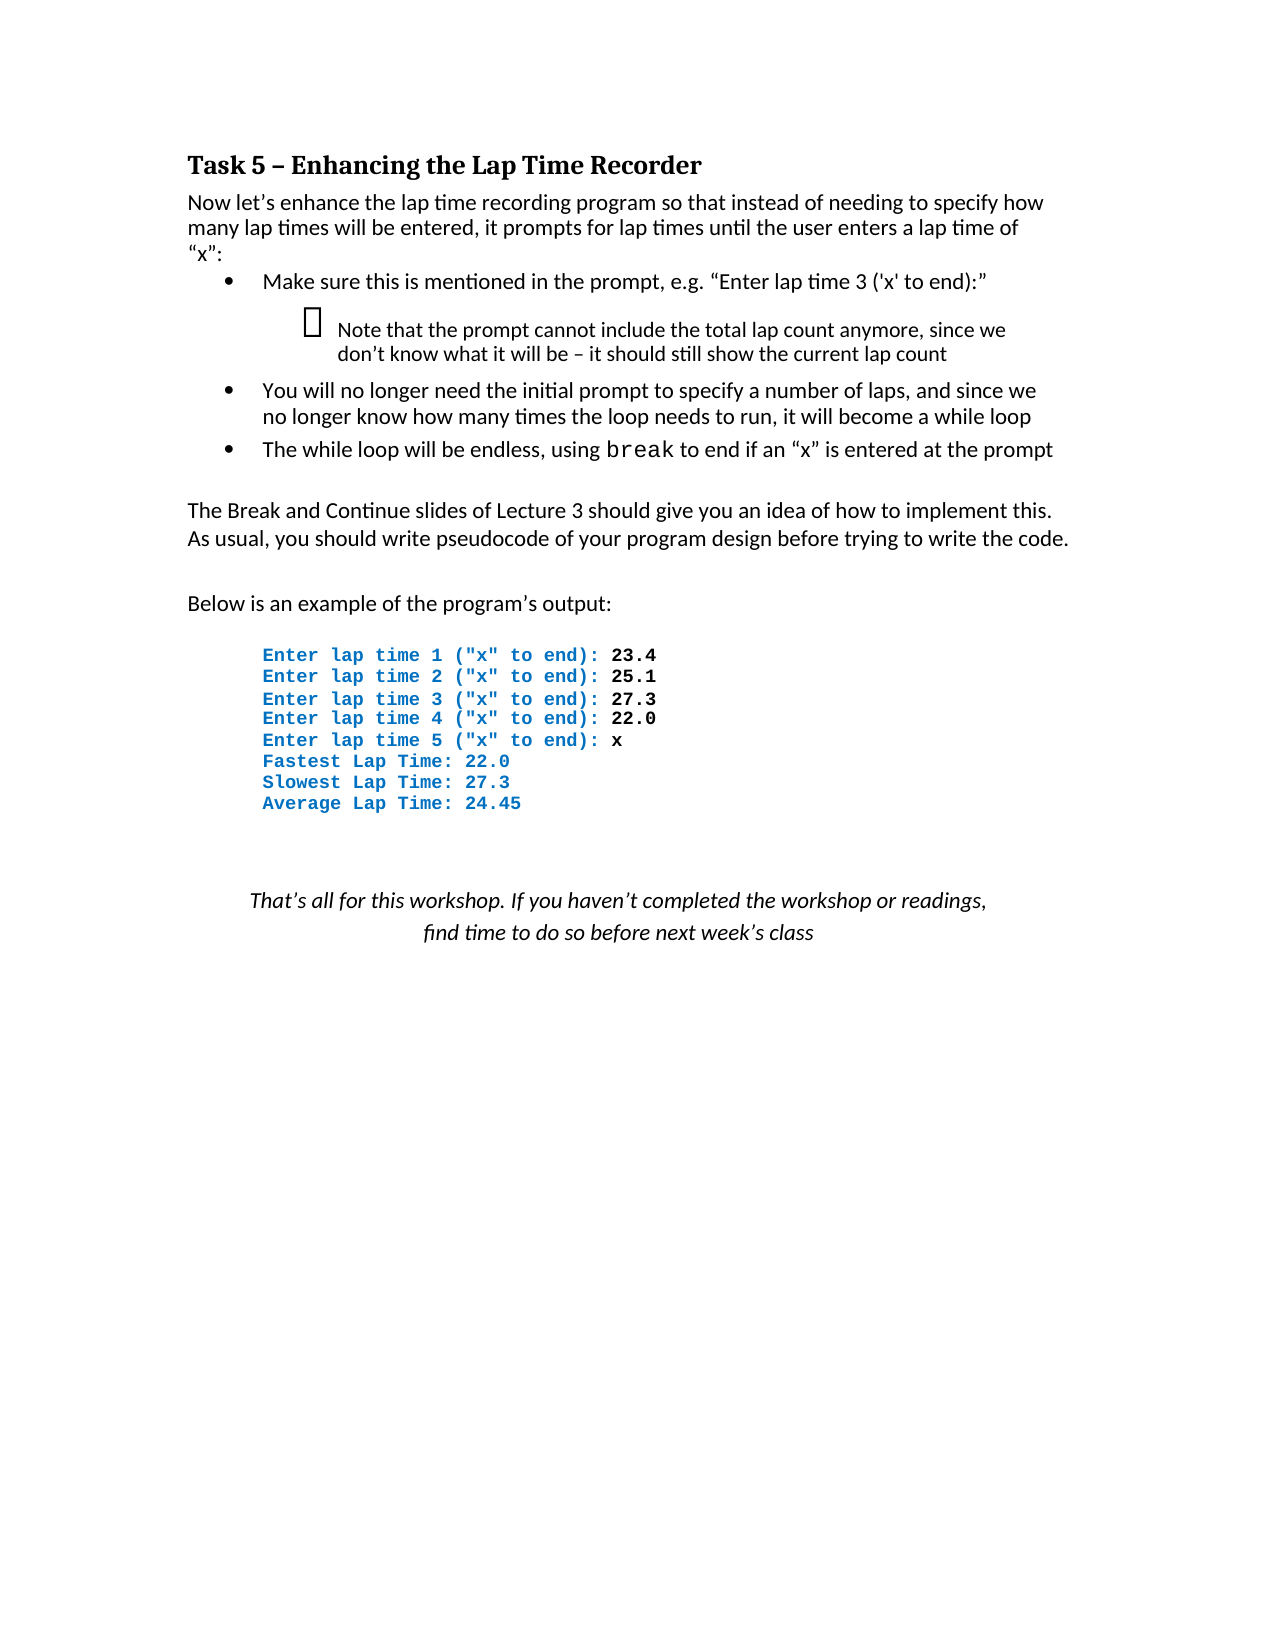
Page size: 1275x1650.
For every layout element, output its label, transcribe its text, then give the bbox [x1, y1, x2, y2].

text Enter lap time 3 ("x" to end): 27.3 [262, 688, 1087, 709]
text Enter lap time 2 ("x" to end): 25.1 [262, 667, 1087, 688]
text That’s all for this workshop. If you haven’t completed the workshop or readings, [187, 886, 1050, 914]
text Average Lap Time: 24.45 [262, 794, 1087, 815]
text Now let’s enhance the lap time recording program so that instead of needing to specify how many lap times will be entered, it prompts for lap times until the user enters a lap time of “x”: [187, 190, 1050, 267]
text Enter lap time 4 ("x" to end): 22.0 [262, 709, 1087, 730]
text find time to do so before next week’s class [187, 918, 1050, 946]
text Fastest Lap Time: 22.0 [262, 752, 1087, 773]
list Make sure this is mentioned in the prompt, e.g. “Enter lap time 3 ('x' to end):” [225, 267, 1087, 295]
text The Break and Continue slides of Lecture 3 should give you an idea of how to implement this. [187, 496, 1087, 524]
list Note that the prompt cannot include the total lap count anymore, since we don’t know what it will be – it should still show the current lap count [300, 304, 1050, 366]
text Slowest Lap Time: 27.3 [262, 773, 1087, 794]
text Below is an example of the program’s output: [187, 589, 1087, 617]
list The while loop will be endless, using break to end if an “x” is entered at the prompt [225, 435, 1087, 464]
list You will no longer need the initial prompt to specify a number of laps, and since we no longer know how many times the loop needs to run, it will become a while loop [225, 377, 1050, 430]
text Enter lap time 5 ("x" to end): x [262, 730, 1087, 752]
text As usual, you should write pseudocode of your program design before trying to write the code. [187, 524, 1087, 552]
text Task 5 – Enhancing the Lap Time Recorder [187, 150, 1087, 181]
text Enter lap time 1 ("x" to end): 23.4 [262, 646, 1087, 667]
